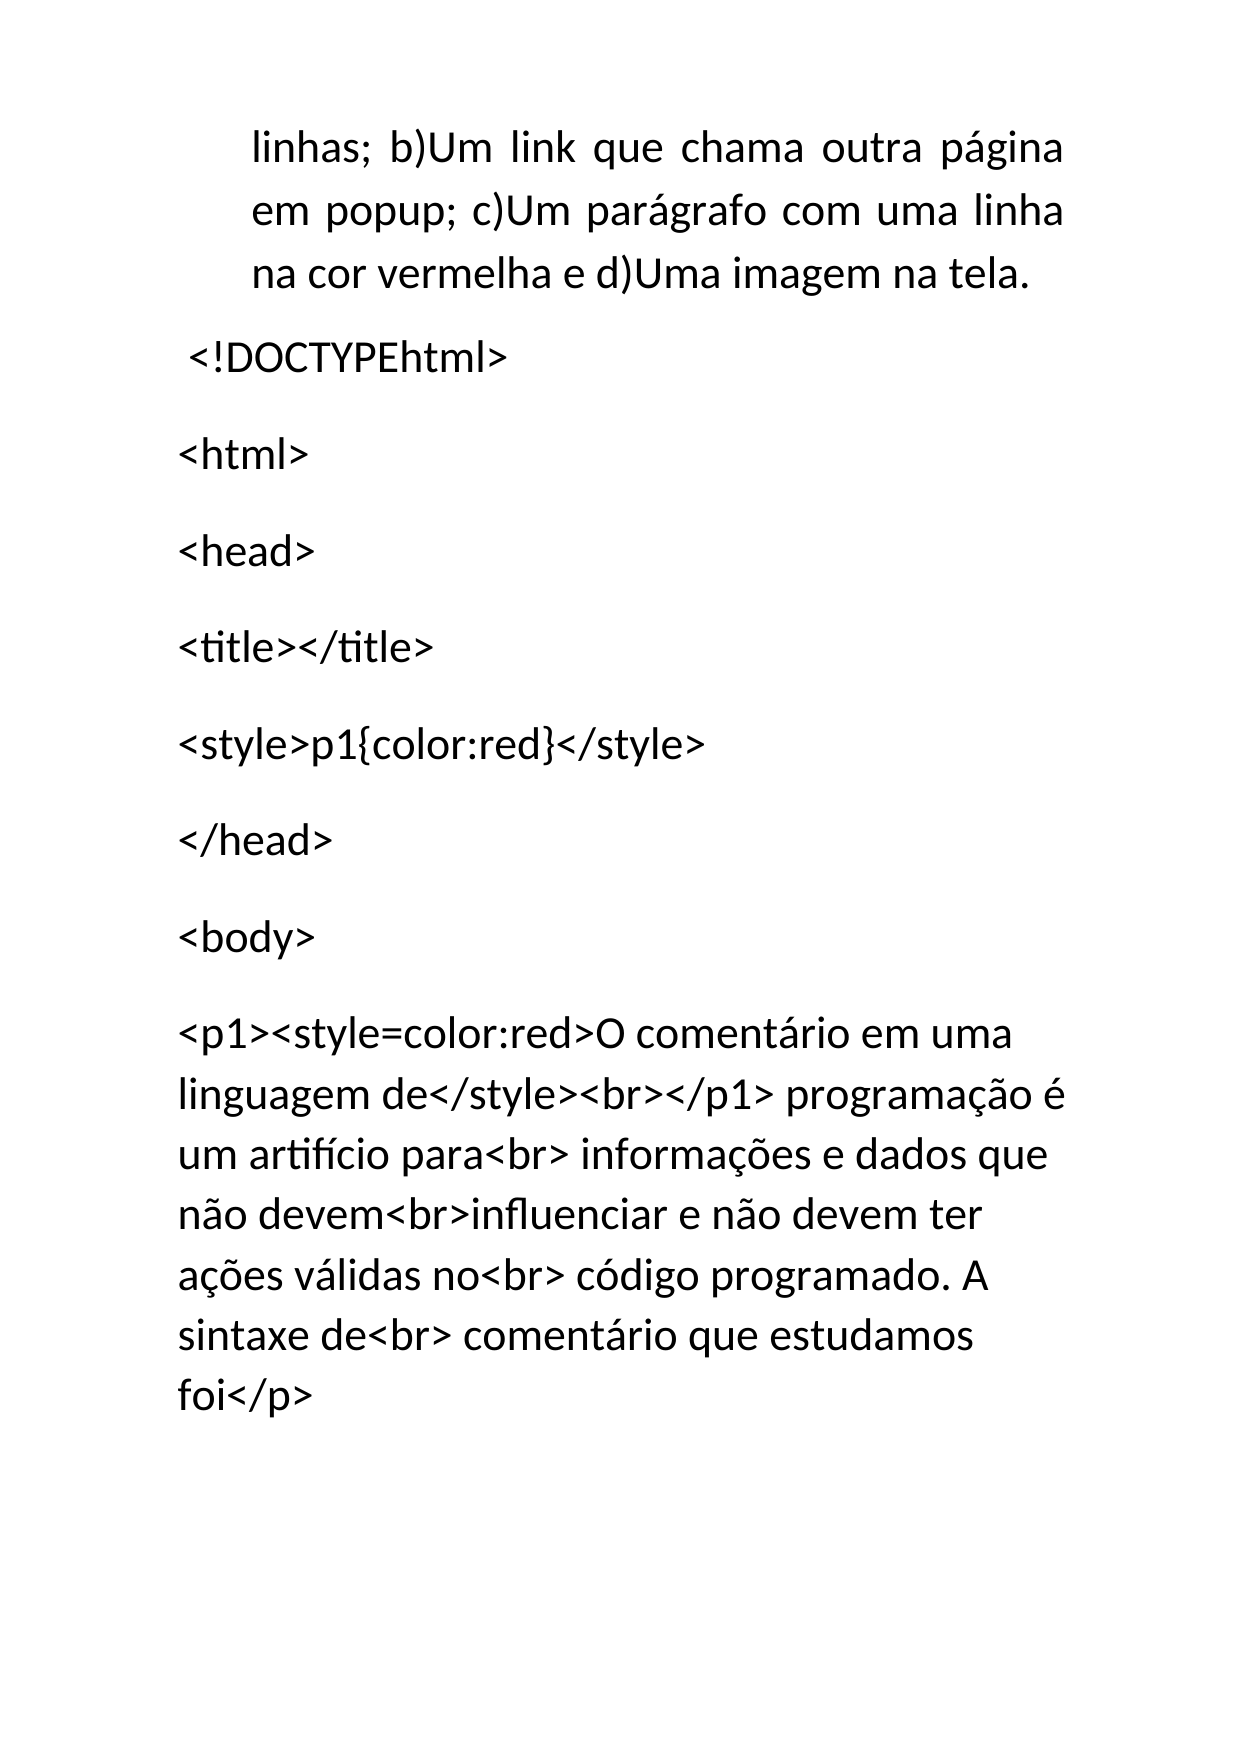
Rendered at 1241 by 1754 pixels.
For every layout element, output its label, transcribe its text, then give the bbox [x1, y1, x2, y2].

text <p1><style=color:red>O comentário em uma linguagem de</style><br></p1> programação é um artifício para<br> informações e dados que não devem<br>influenciar e não devem ter ações válidas no<br> código programado. A sintaxe de<br> comentário que estudamos foi</p> [177, 1004, 1074, 1422]
text <!DOCTYPEhtml> [177, 328, 1074, 384]
text <head> [177, 521, 1074, 577]
text <body> [177, 908, 1074, 964]
text <title></title> [177, 618, 1074, 674]
text <html> [177, 425, 1074, 481]
text <style>p1{color:red}</style> [177, 714, 1074, 771]
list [213, 118, 1065, 299]
text </head> [177, 811, 1074, 867]
